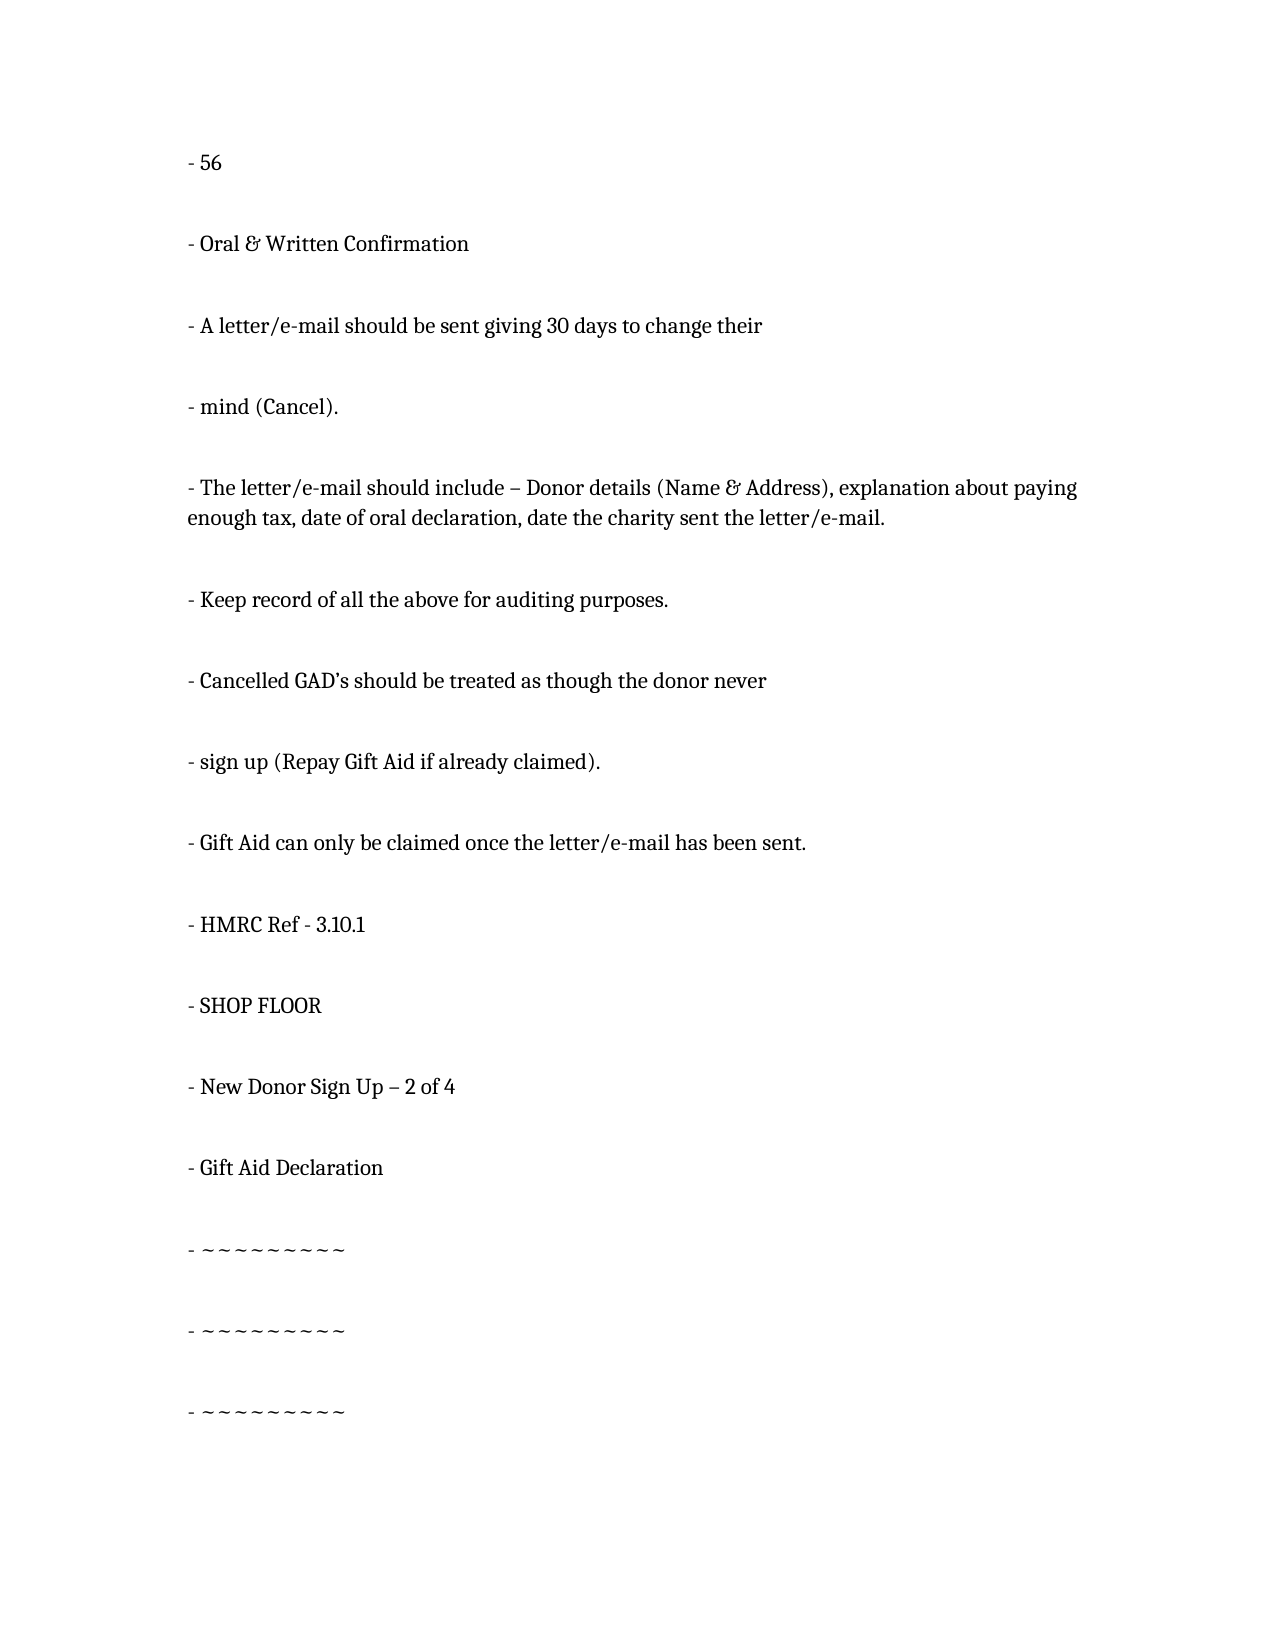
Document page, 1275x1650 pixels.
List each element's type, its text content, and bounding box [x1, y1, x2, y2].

text - Keep record of all the above for auditing purposes. [187, 586, 1087, 643]
text - mind (Cancel). [187, 394, 1087, 450]
text - A letter/e-mail should be sent giving 30 days to change their [187, 312, 1087, 369]
text - ~~~~~~~~~ [187, 1399, 1087, 1456]
text - HMRC Ref - 3.10.1 [187, 911, 1087, 968]
text - 56 [187, 150, 1087, 207]
text - New Donor Sign Up – 2 of 4 [187, 1074, 1087, 1131]
text - Oral & Written Confirmation [187, 231, 1087, 288]
text - Gift Aid Declaration [187, 1155, 1087, 1212]
text - SHOP FLOOR [187, 993, 1087, 1049]
text - Cancelled GAD’s should be treated as though the donor never [187, 668, 1087, 724]
text - ~~~~~~~~~ [187, 1236, 1087, 1293]
text - ~~~~~~~~~ [187, 1318, 1087, 1374]
text - sign up (Repay Gift Aid if already claimed). [187, 749, 1087, 806]
text - The letter/e-mail should include – Donor details (Name & Address), explanation about paying enough tax, date of oral declaration, date the charity sent the letter/e-mail. [187, 475, 1087, 562]
text - Gift Aid can only be claimed once the letter/e-mail has been sent. [187, 830, 1087, 887]
